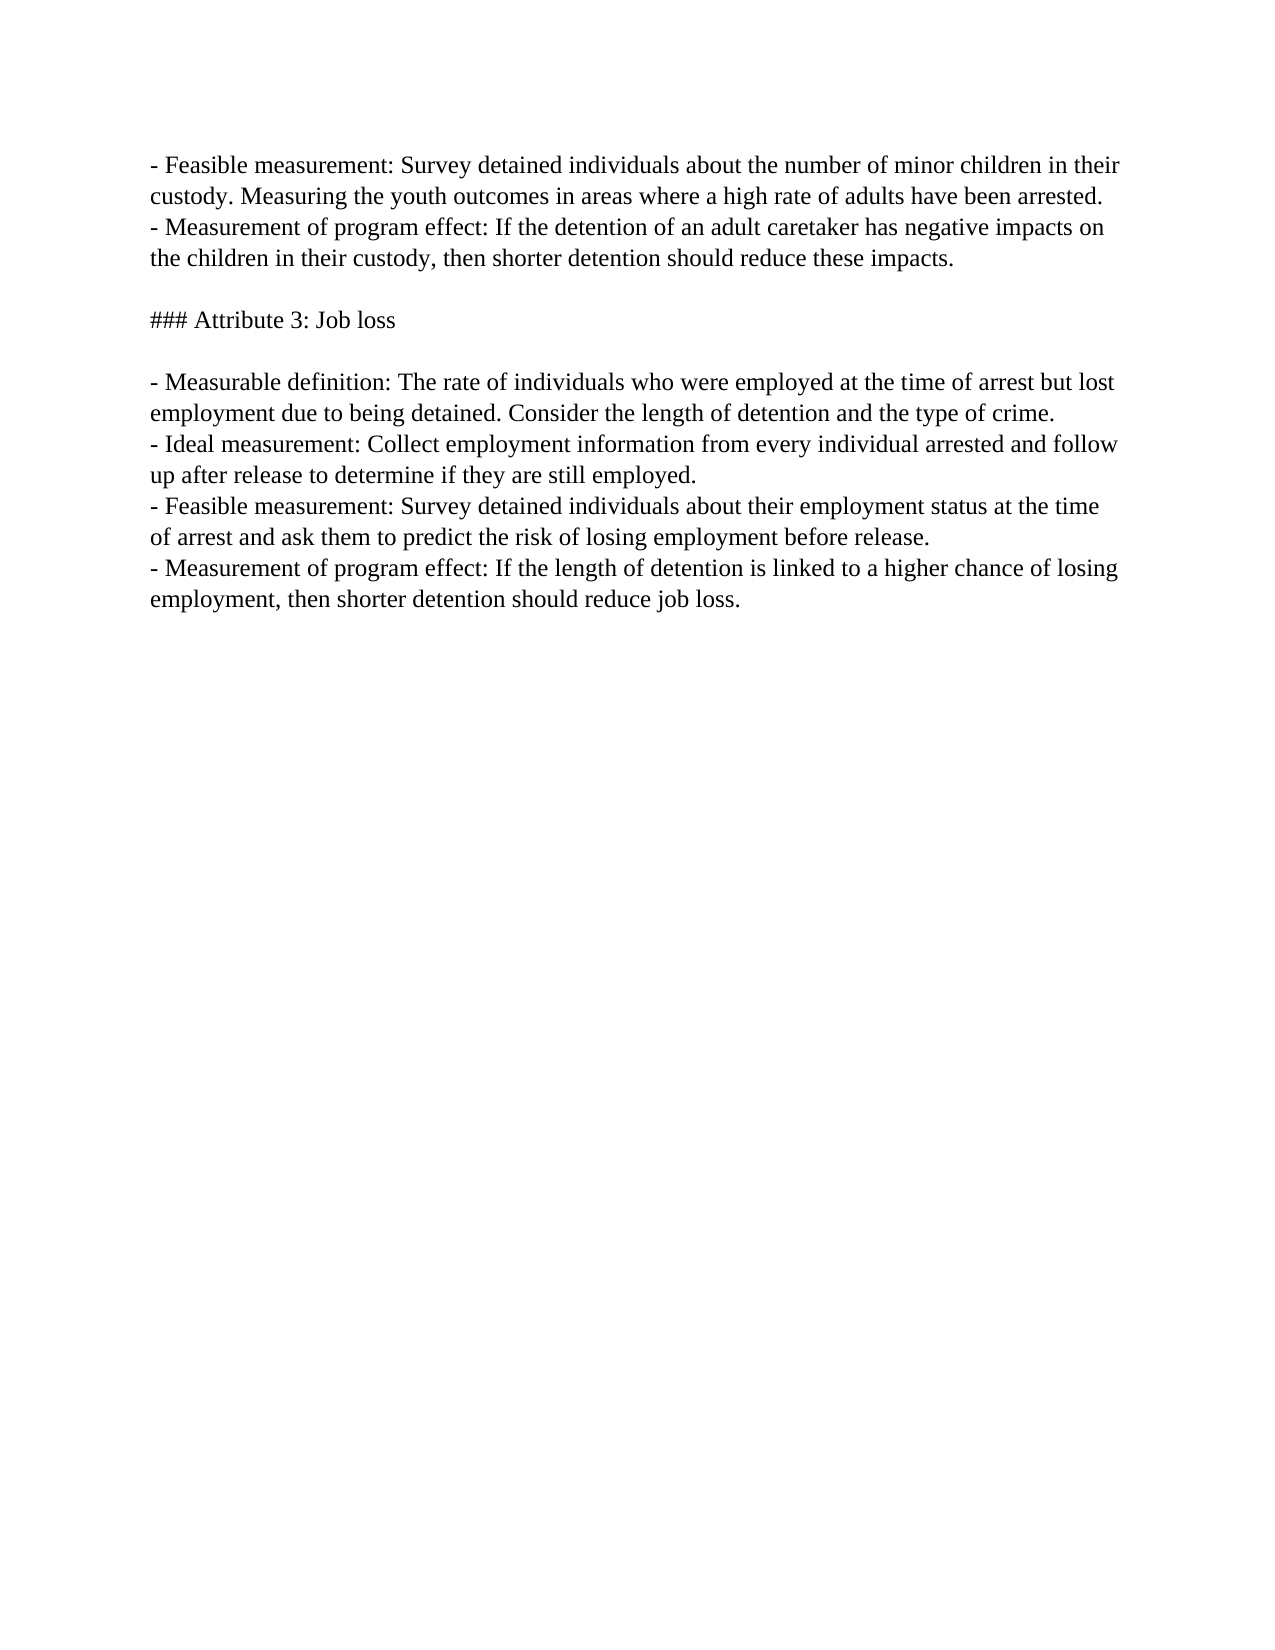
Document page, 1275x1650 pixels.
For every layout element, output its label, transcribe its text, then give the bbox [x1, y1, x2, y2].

text - Feasible measurement: Survey detained individuals about their employment status at the time of arrest and ask them to predict the risk of losing employment before release. [150, 491, 1125, 551]
text ### Attribute 3: Job loss [150, 305, 1125, 334]
text - Ideal measurement: Collect employment information from every individual arrested and follow up after release to determine if they are still employed. [150, 429, 1125, 489]
text - Feasible measurement: Survey detained individuals about the number of minor children in their custody. Measuring the youth outcomes in areas where a high rate of adults have been arrested. [150, 150, 1125, 210]
text - Measurable definition: The rate of individuals who were employed at the time of arrest but lost employment due to being detained. Consider the length of detention and the type of crime. [150, 367, 1125, 427]
text - Measurement of program effect: If the length of detention is linked to a higher chance of losing employment, then shorter detention should reduce job loss. [150, 553, 1125, 613]
text - Measurement of program effect: If the detention of an adult caretaker has negative impacts on the children in their custody, then shorter detention should reduce these impacts. [150, 212, 1125, 272]
